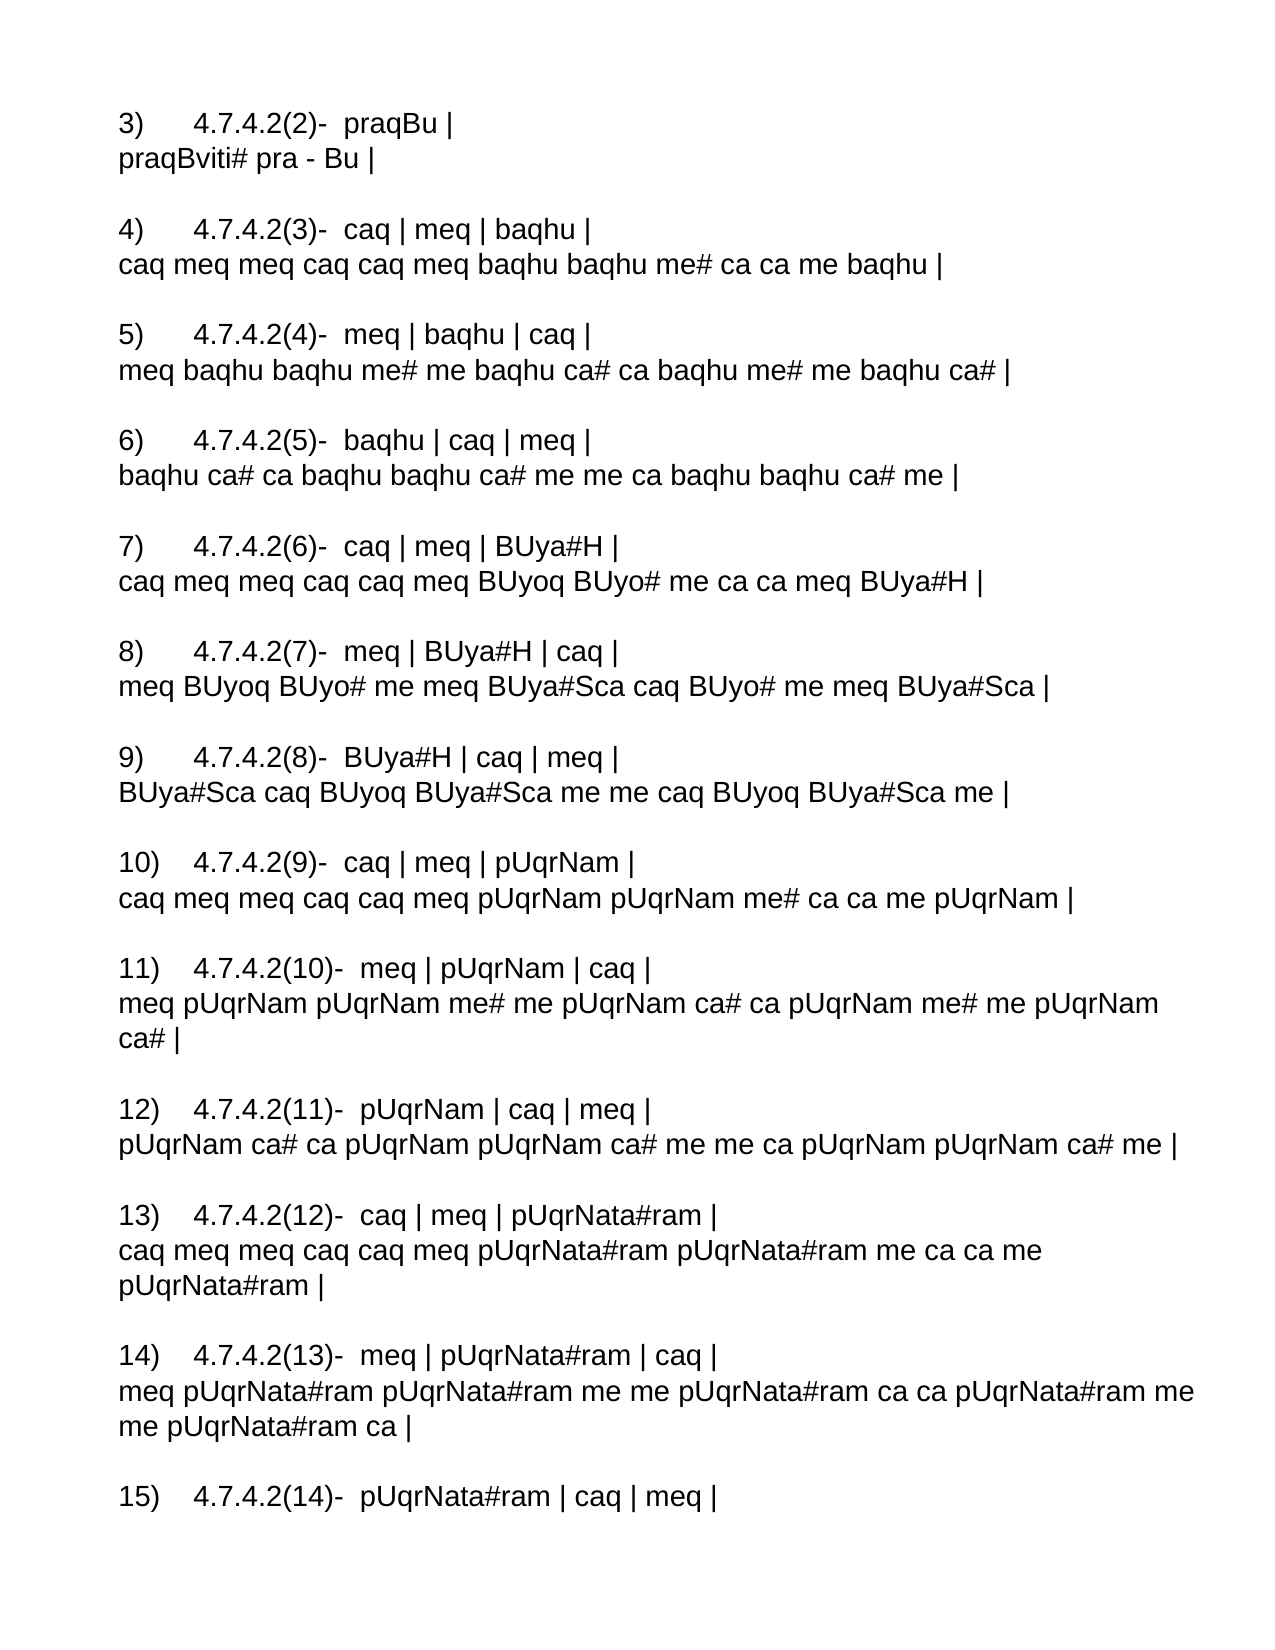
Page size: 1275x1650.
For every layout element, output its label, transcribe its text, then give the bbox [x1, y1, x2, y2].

text caq meq meq caq caq meq baqhu baqhu me# ca ca me baqhu | [118, 247, 1204, 280]
text meq baqhu baqhu me# me baqhu ca# ca baqhu me# me baqhu ca# | [118, 352, 1204, 386]
text 13) 4.7.4.2(12)- caq | meq | pUqrNata#ram | [118, 1197, 1204, 1231]
text 15) 4.7.4.2(14)- pUqrNata#ram | caq | meq | [118, 1479, 1204, 1513]
text meq pUqrNam pUqrNam me# me pUqrNam ca# ca pUqrNam me# me pUqrNam ca# | [118, 986, 1204, 1055]
text caq meq meq caq caq meq BUyoq BUyo# me ca ca meq BUya#H | [118, 564, 1204, 597]
text caq meq meq caq caq meq pUqrNata#ram pUqrNata#ram me ca ca me pUqrNata#ram | [118, 1233, 1204, 1301]
text 9) 4.7.4.2(8)- BUya#H | caq | meq | [118, 740, 1204, 773]
text 14) 4.7.4.2(13)- meq | pUqrNata#ram | caq | [118, 1338, 1204, 1372]
text caq meq meq caq caq meq pUqrNam pUqrNam me# ca ca me pUqrNam | [118, 881, 1204, 914]
text 6) 4.7.4.2(5)- baqhu | caq | meq | [118, 423, 1204, 456]
text pUqrNam ca# ca pUqrNam pUqrNam ca# me me ca pUqrNam pUqrNam ca# me | [118, 1127, 1204, 1161]
text 5) 4.7.4.2(4)- meq | baqhu | caq | [118, 317, 1204, 351]
text 8) 4.7.4.2(7)- meq | BUya#H | caq | [118, 634, 1204, 668]
text 11) 4.7.4.2(10)- meq | pUqrNam | caq | [118, 951, 1204, 984]
text baqhu ca# ca baqhu baqhu ca# me me ca baqhu baqhu ca# me | [118, 458, 1204, 492]
text 12) 4.7.4.2(11)- pUqrNam | caq | meq | [118, 1092, 1204, 1125]
text 10) 4.7.4.2(9)- caq | meq | pUqrNam | [118, 845, 1204, 879]
text 4) 4.7.4.2(3)- caq | meq | baqhu | [118, 212, 1204, 245]
text meq BUyoq BUyo# me meq BUya#Sca caq BUyo# me meq BUya#Sca | [118, 669, 1204, 703]
text BUya#Sca caq BUyoq BUya#Sca me me caq BUyoq BUya#Sca me | [118, 775, 1204, 808]
text 7) 4.7.4.2(6)- caq | meq | BUya#H | [118, 528, 1204, 562]
text 3) 4.7.4.2(2)- praqBu | [118, 106, 1204, 139]
text meq pUqrNata#ram pUqrNata#ram me me pUqrNata#ram ca ca pUqrNata#ram me me pUqrNata#ram ca | [118, 1373, 1204, 1442]
text praqBviti# pra - Bu | [118, 141, 1204, 175]
